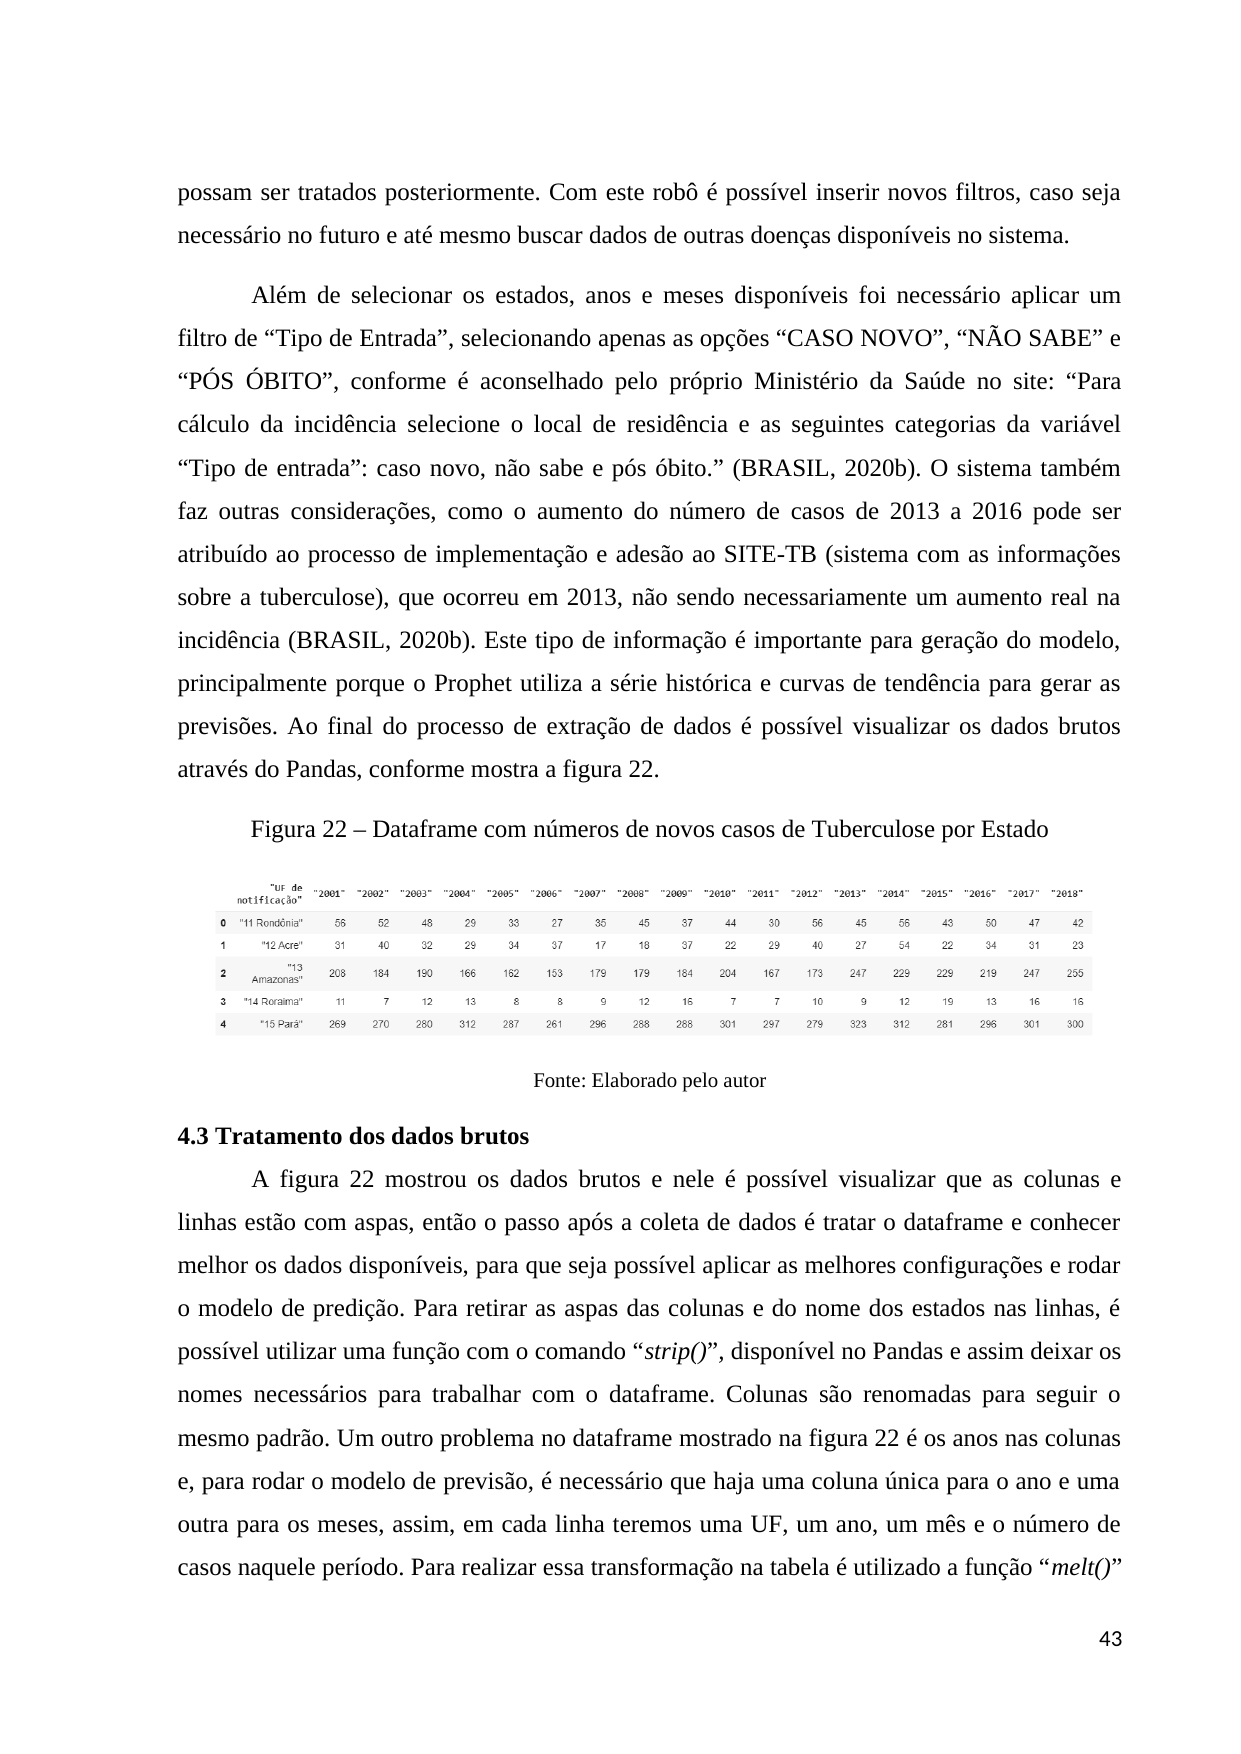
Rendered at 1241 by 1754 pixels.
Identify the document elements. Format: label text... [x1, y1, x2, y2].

picture [206, 874, 1093, 1038]
text Fonte: Elaborado pelo autor [177, 1068, 1122, 1092]
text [177, 177, 1122, 249]
text Figura 22 – Dataframe com números de novos casos de Tuberculose por Estado [177, 814, 1122, 843]
subtitle 4.3 Tratamento dos dados brutos [177, 1121, 1122, 1149]
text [177, 1164, 1122, 1581]
text Além de selecionar os estados, anos e meses disponíveis foi necessário aplicar um filtro de “Tipo de Entrada”, selecionando apenas as opções “CASO NOVO”, “NÃO SABE” e “PÓS ÓBITO”, conforme é aconselhado pelo próprio Ministério da Saúde no site: “Para cálculo da incidência selecione o local de residência e as seguintes categorias da variável “Tipo de entrada”: caso novo, não sabe e pós óbito.” (BRASIL, 2020b). O sistema também faz outras considerações, como o aumento do número de casos de 2013 a 2016 pode ser atribuído ao processo de implementação e adesão ao SITE-TB (sistema com as informações sobre a tuberculose), que ocorreu em 2013, não sendo necessariamente um aumento real na incidência (BRASIL, 2020b). Este tipo de informação é importante para geração do modelo, principalmente porque o Prophet utiliza a série histórica e curvas de tendência para gerar as previsões. Ao final do processo de extração de dados é possível visualizar os dados brutos através do Pandas, conforme mostra a figura 22. [177, 280, 1122, 783]
